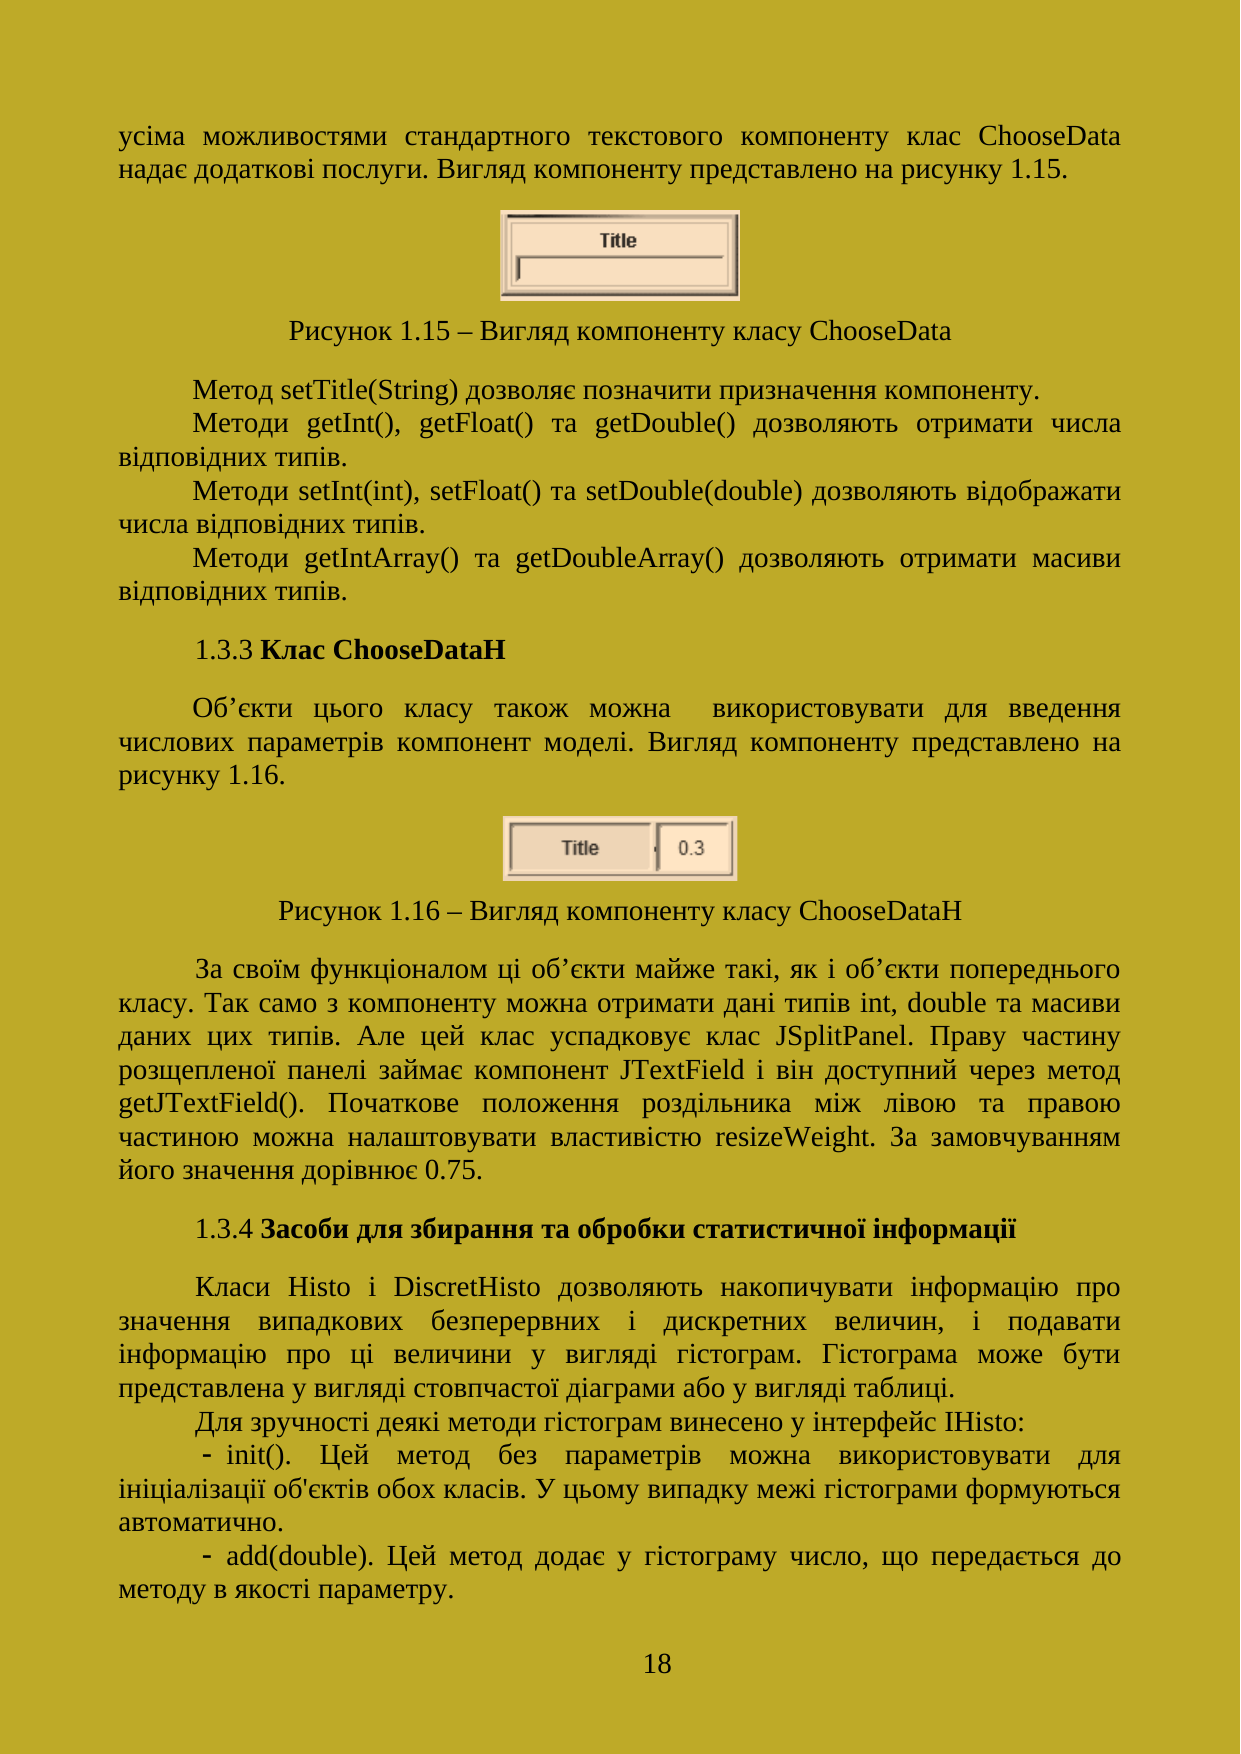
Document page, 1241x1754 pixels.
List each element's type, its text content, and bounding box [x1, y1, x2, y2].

text Клас ChooseDataH [194, 632, 1122, 665]
text Метод setTitle(String) дозволяє позначити призначення компоненту. [118, 372, 1122, 406]
text Методи getInt(), getFloat() та getDouble() дозволяють отримати числа відповідних типів. [118, 406, 1122, 473]
list add(double). Цей метод додає у гістограму число, що передається до методу в якості параметру. [118, 1538, 1122, 1605]
text Для зручності деякі методи гістограм винесено у інтерфейс IHisto: [118, 1404, 1122, 1437]
text Об’єкти цього класу також можна використовувати для введення числових параметрів компонент моделі. Вигляд компоненту представлено на рисунку 1.16. [118, 690, 1122, 791]
text Рисунок 1.15 – Вигляд компоненту класу ChooseData [201, 313, 1039, 347]
text Класи Histo і DiscretHisto дозволяють накопичувати інформацію про значення випадкових безперервних і дискретних величин, і подавати інформацію про ці величини у вигляді гістограм. Гістограма може бути представлена ​​у вигляді стовпчастої діаграми або у вигляді таблиці. [118, 1269, 1122, 1404]
text Засоби для збирання та обробки статистичної інформації [194, 1211, 1122, 1244]
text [118, 118, 1122, 185]
text Рисунок 1.16 – Вигляд компоненту класу ChooseDataH [201, 893, 1039, 926]
text За своїм функціоналом ці об’єкти майже такі, як і об’єкти попереднього класу. Так само з компоненту можна отримати дані типів int, double та масиви даних цих типів. Але цей клас успадковує клас JSplitPanel. Праву частину розщепленої панелі займає компонент JTextField і він доступний через метод getJTextField(). Початкове положення роздільника між лівою та правою частиною можна налаштовувати властивістю resizeWeight. За замовчуванням його значення дорівнює 0.75. [118, 951, 1122, 1186]
text Методи getIntArray() та getDoubleArray() дозволяють отримати масиви відповідних типів. [118, 540, 1122, 607]
list init(). Цей метод без параметрів можна використовувати для ініціалізації об'єктів обох класів. У цьому випадку межі гістограми формуються автоматично. [118, 1437, 1122, 1538]
text Методи setInt(int), setFloat() та setDouble(double) дозволяють відображати числа відповідних типів. [118, 473, 1122, 540]
